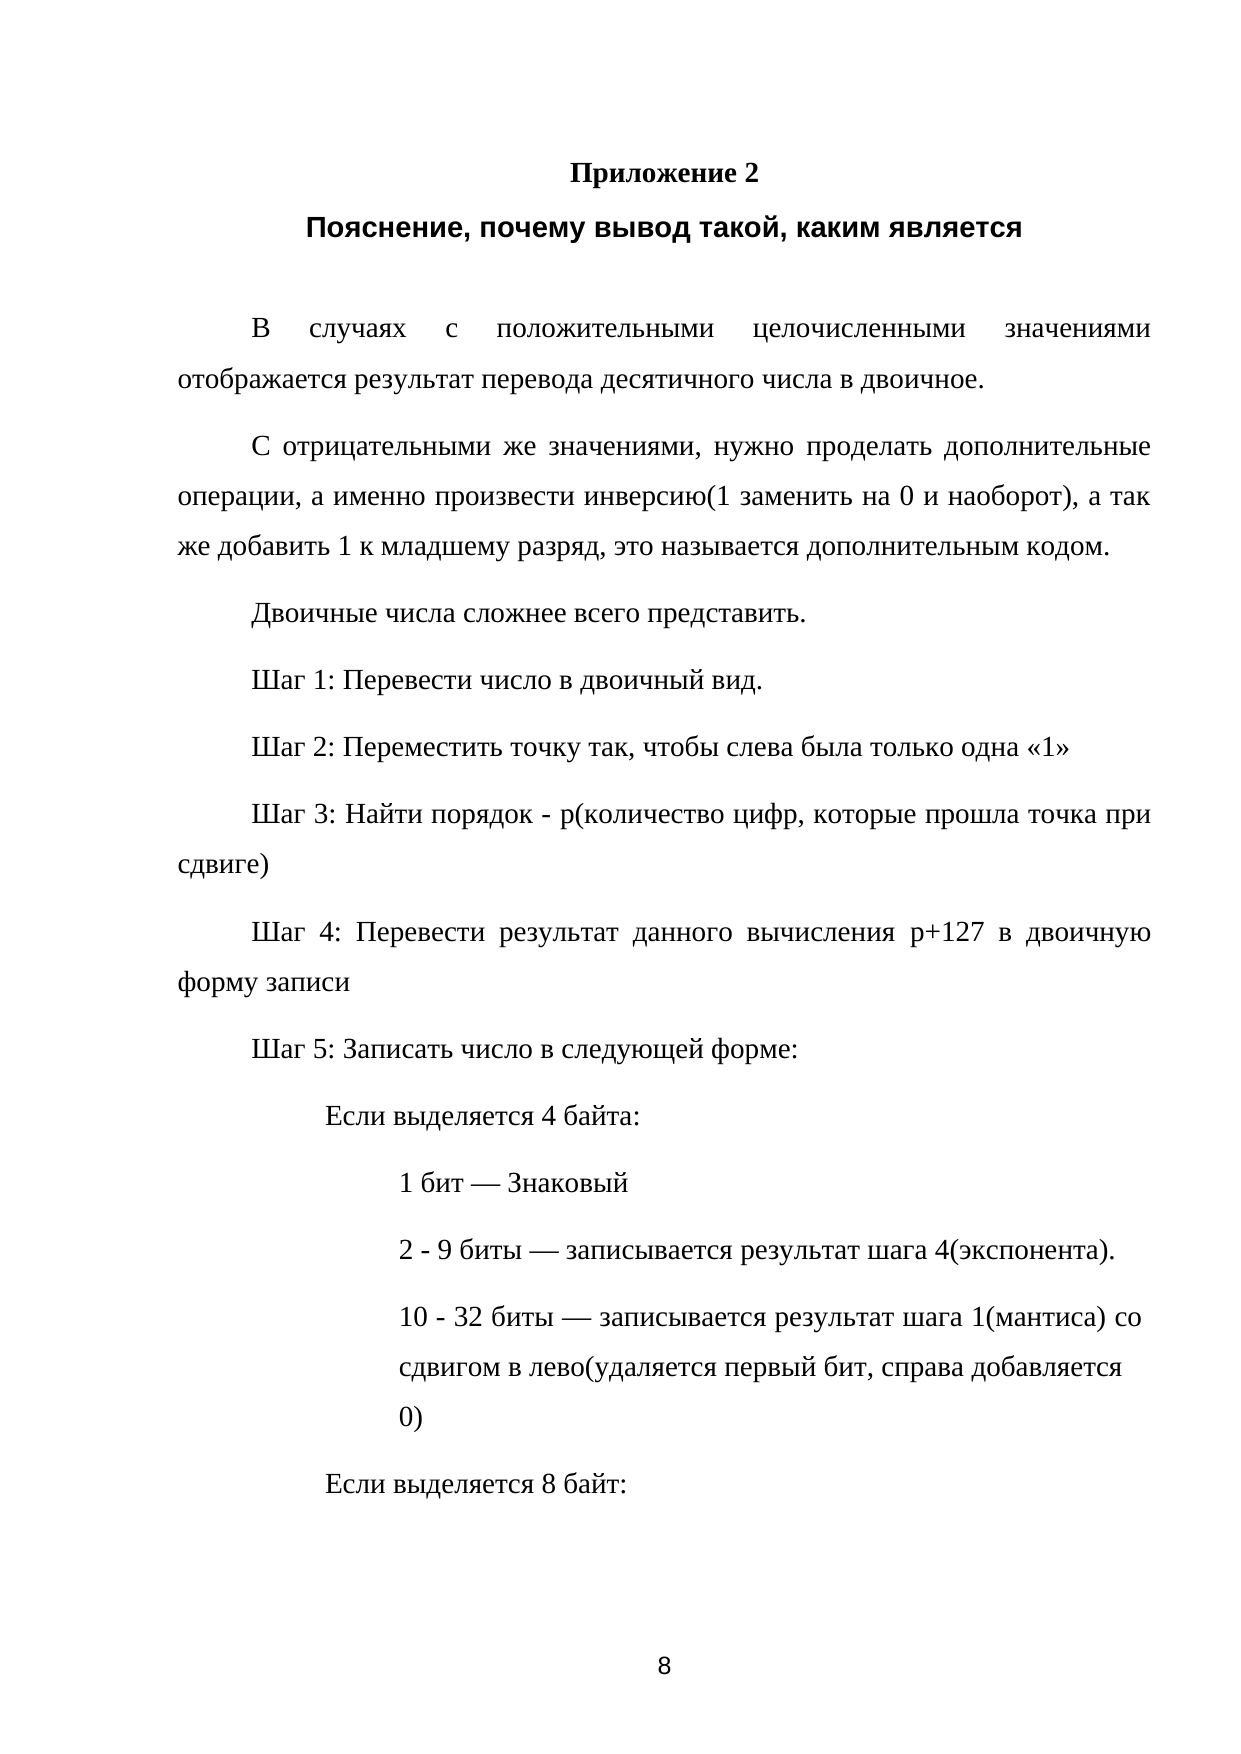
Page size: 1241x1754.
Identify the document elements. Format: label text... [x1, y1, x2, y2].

text В случаях с положительными целочисленными значениями отображается результат перевода десятичного числа в двоичное. [177, 311, 1152, 394]
text 2 - 9 биты — записывается результат шага 4(экспонента). [177, 1232, 1152, 1265]
text Если выделяется 8 байт: [177, 1466, 1152, 1500]
text Шаг 1: Перевести число в двоичный вид. [177, 662, 1152, 696]
text Шаг 5: Записать число в следующей форме: [177, 1031, 1152, 1064]
text С отрицательными же значениями, нужно проделать дополнительные операции, а именно произвести инверсию(1 заменить на 0 и наоборот), а так же добавить 1 к младшему разряд, это называется дополнительным кодом. [177, 428, 1152, 562]
text 10 - 32 биты — записывается результат шага 1(мантиса) со сдвигом в лево(удаляется первый бит, справа добавляется 0) [177, 1299, 1152, 1433]
text Шаг 4: Перевести результат данного вычисления p+127 в двоичную форму записи [177, 914, 1152, 997]
text Шаг 3: Найти порядок - p(количество цифр, которые прошла точка при сдвиге) [177, 796, 1152, 880]
subtitle Приложение 2 [177, 156, 1152, 189]
text 1 бит — Знаковый [177, 1165, 1152, 1198]
text Если выделяется 4 байта: [177, 1098, 1152, 1131]
text Двоичные числа сложнее всего представить. [177, 595, 1152, 629]
text Шаг 2: Переместить точку так, чтобы слева была только одна «1» [177, 729, 1152, 763]
text Пояснение, почему вывод такой, каким является [177, 210, 1152, 243]
